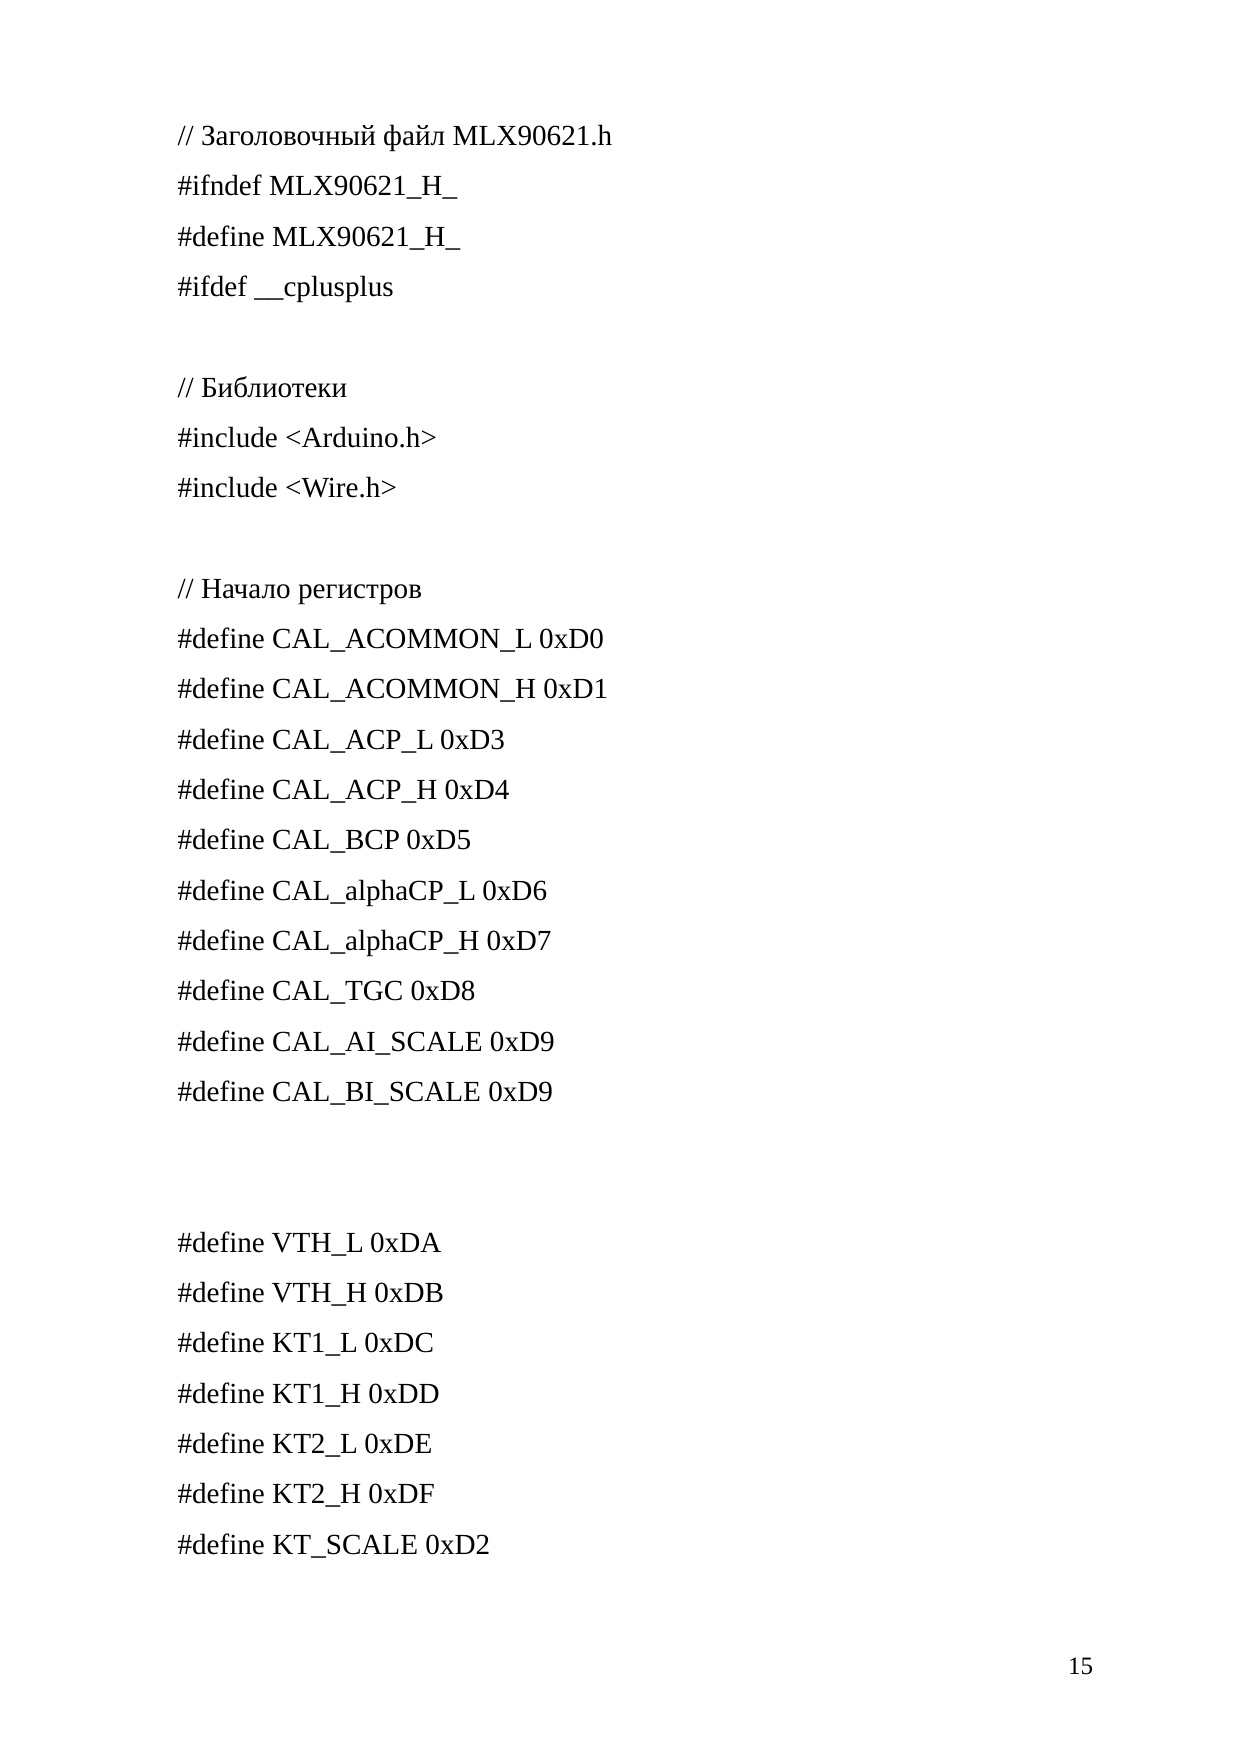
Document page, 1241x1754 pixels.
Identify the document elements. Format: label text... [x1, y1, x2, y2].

text #define KT2_H 0xDF [148, 1477, 1152, 1510]
text #define CAL_alphaCP_H 0xD7 [148, 923, 1152, 957]
text #define MLX90621_H_ [148, 219, 1152, 252]
text #define CAL_ACP_H 0xD4 [148, 772, 1152, 806]
text #define CAL_ACOMMON_L 0xD0 [148, 621, 1152, 655]
text #define CAL_ACP_L 0xD3 [148, 722, 1152, 755]
text #define CAL_BI_SCALE 0xD9 [148, 1074, 1152, 1108]
text #define CAL_BCP 0xD5 [148, 822, 1152, 856]
text #define KT1_H 0xDD [148, 1376, 1152, 1409]
text #define CAL_alphaCP_L 0xD6 [148, 873, 1152, 906]
text #define KT2_L 0xDE [148, 1426, 1152, 1460]
text // Заголовочный файл MLX90621.h [148, 118, 1152, 152]
text #define VTH_L 0xDA [148, 1225, 1152, 1258]
text // Библиотеки [148, 370, 1152, 403]
text #define VTH_H 0xDB [148, 1275, 1152, 1309]
text #ifdef __cplusplus [148, 269, 1152, 303]
text #define KT_SCALE 0xD2 [148, 1527, 1152, 1560]
text #define CAL_ACOMMON_H 0xD1 [148, 672, 1152, 705]
text #include <Wire.h> [148, 470, 1152, 504]
text #define CAL_AI_SCALE 0xD9 [148, 1024, 1152, 1057]
text #define CAL_TGC 0xD8 [148, 973, 1152, 1007]
text // Начало регистров [148, 571, 1152, 604]
text #ifndef MLX90621_H_ [148, 168, 1152, 202]
text #include <Arduino.h> [148, 420, 1152, 453]
text #define KT1_L 0xDC [148, 1326, 1152, 1359]
